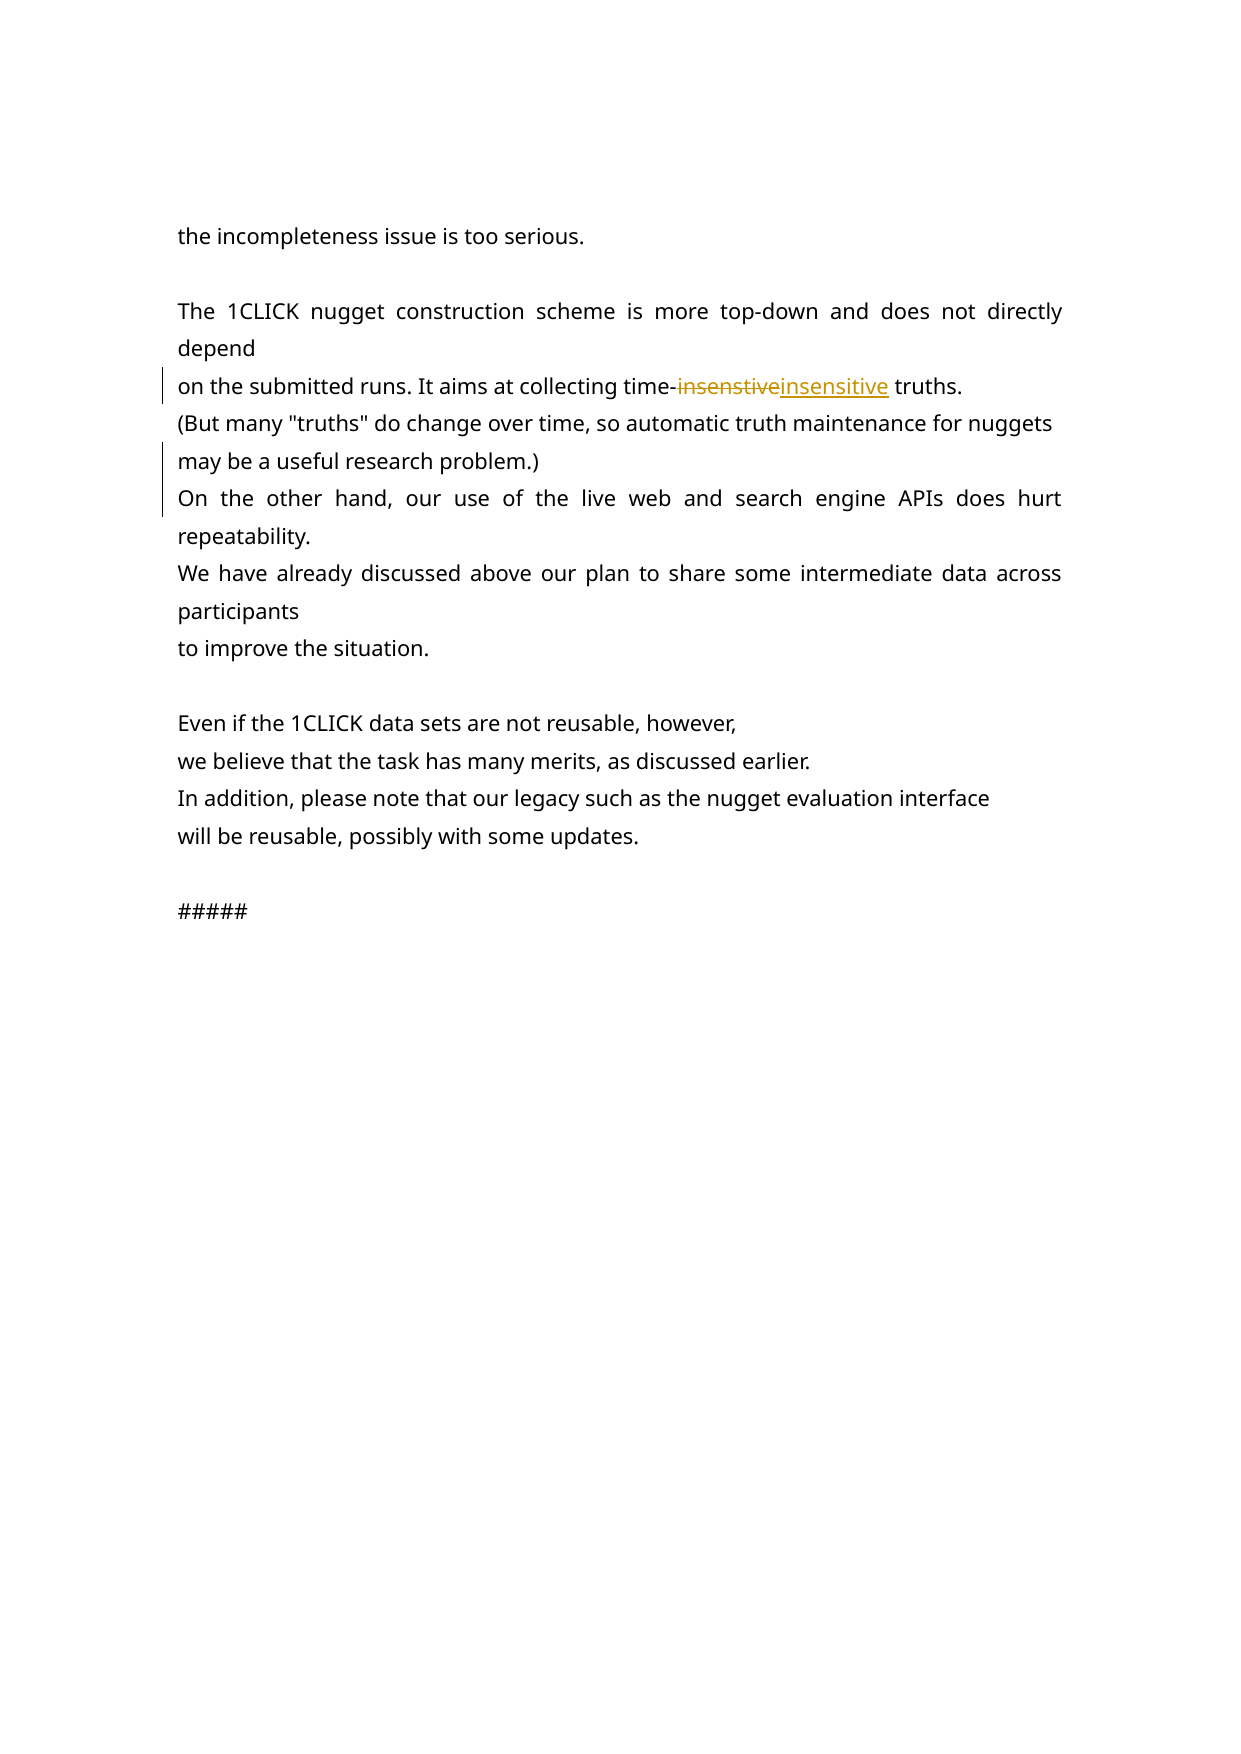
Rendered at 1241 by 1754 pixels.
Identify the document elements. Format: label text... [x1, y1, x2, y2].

text may be a useful research problem.) [177, 442, 1063, 479]
text (But many "truths" do change over time, so automatic truth maintenance for nuggets [177, 404, 1063, 442]
text ##### [177, 892, 1063, 929]
text to improve the situation. [177, 629, 1063, 667]
text will be reusable, possibly with some updates. [177, 817, 1063, 854]
text the incompleteness issue is too serious. [177, 217, 1063, 254]
text The 1CLICK nugget construction scheme is more top-down and does not directly depend [177, 292, 1063, 367]
text Even if the 1CLICK data sets are not reusable, however, [177, 704, 1063, 742]
text We have already discussed above our plan to share some intermediate data across participants [177, 554, 1063, 629]
text on the submitted runs. It aims at collecting time- truths. [177, 367, 1063, 404]
text In addition, please note that our legacy such as the nugget evaluation interface [177, 779, 1063, 817]
text On the other hand, our use of the live web and search engine APIs does hurt repeatability. [177, 479, 1063, 554]
text we believe that the task has many merits, as discussed earlier. [177, 742, 1063, 779]
